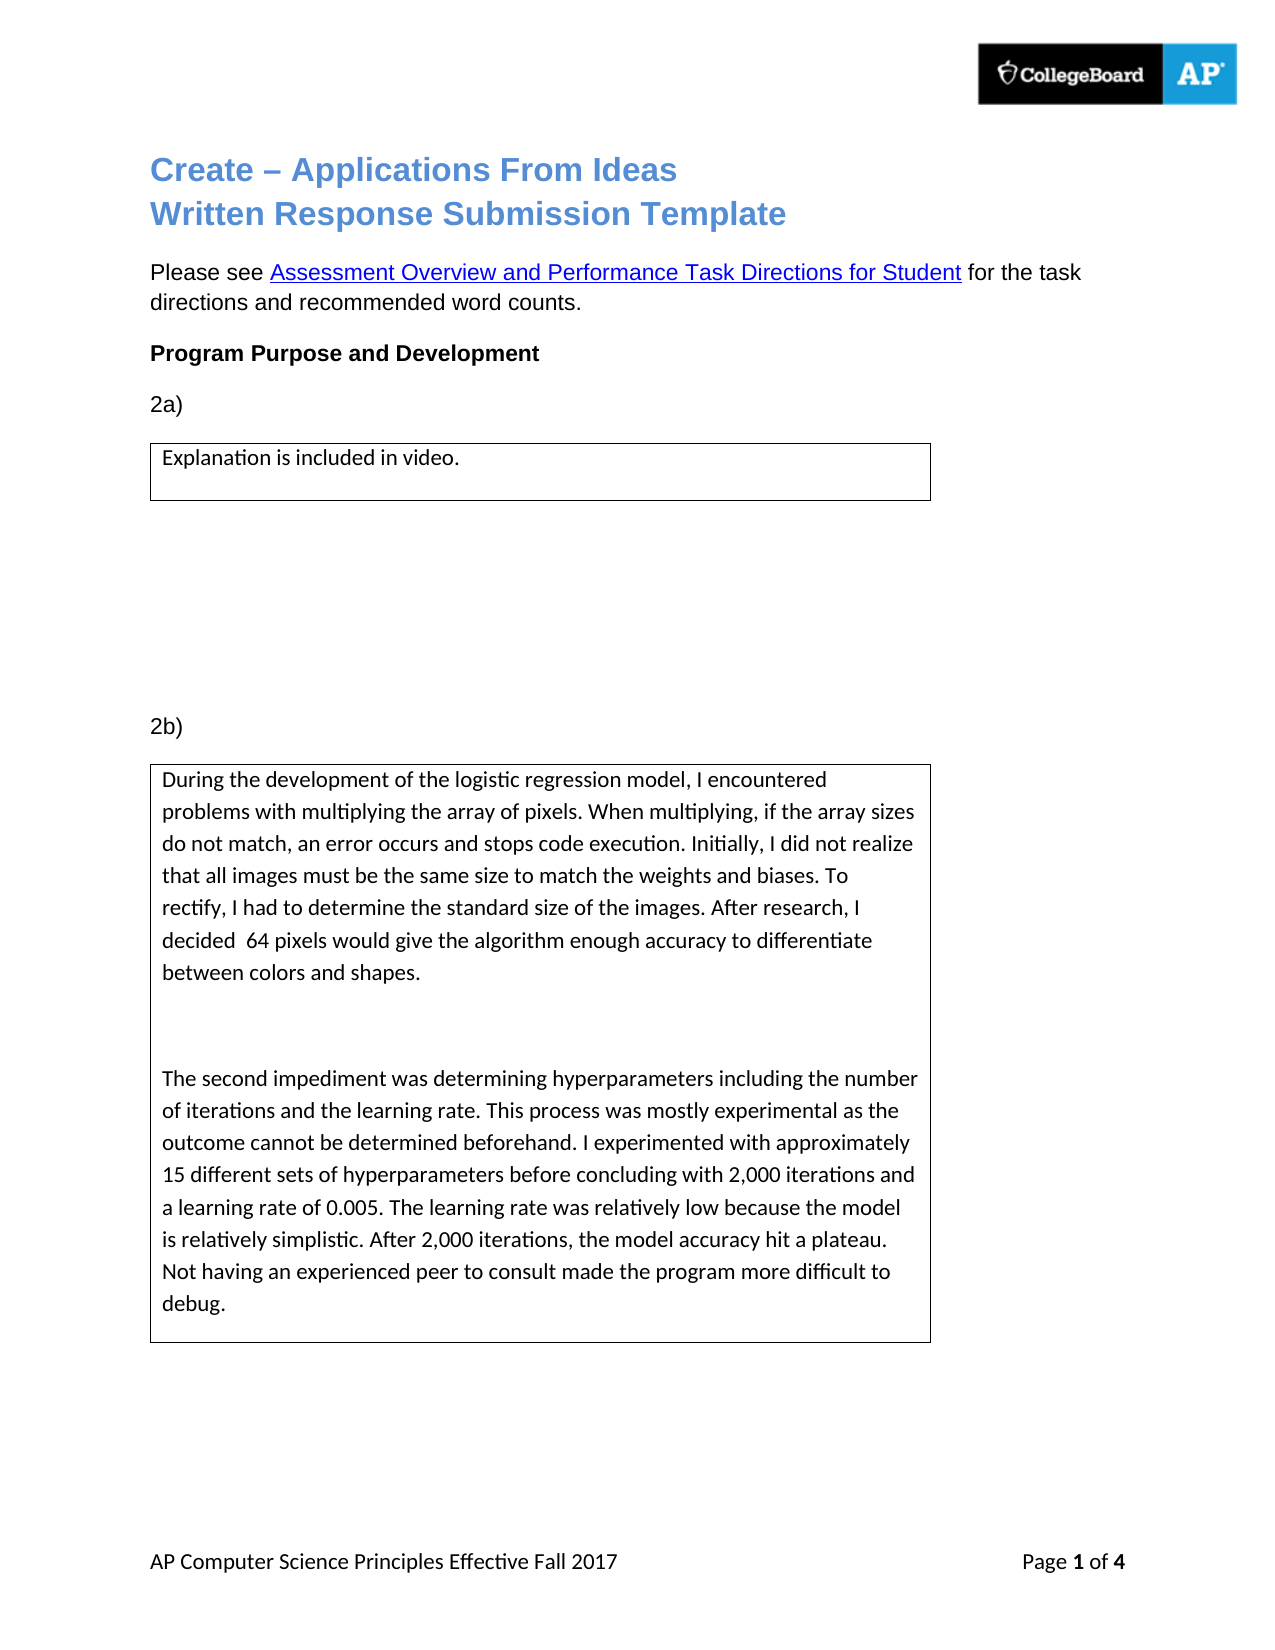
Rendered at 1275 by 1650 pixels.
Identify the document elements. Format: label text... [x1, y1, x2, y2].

table_header Explanation is included in video. [151, 444, 930, 499]
text Program Purpose and Development [150, 340, 1125, 367]
text 2b) [150, 713, 1125, 739]
text Please see Assessment Overview and Performance Task Directions for Student for the task directions and recommended word counts. [150, 259, 1125, 316]
text 2a) [150, 391, 1125, 418]
text Create – Applications From Ideas Written Response Submission Template [150, 150, 1125, 233]
picture [973, 38, 1240, 110]
table_header During the development of the logistic regression model, I encountered problems with multiplying the array of pixels. When multiplying, if the array sizes do not match, an error occurs and stops code execution. Initially, I did not realize that all images must be the same size to match the weights and biases. To rectify, I had to determine the standard size of the images. After research, I decided 64 pixels would give the algorithm enough accuracy to differentiate between colors and shapes. The second impediment was determining hyperparameters including the number of iterations and the learning rate. This process was mostly experimental as the outcome cannot be determined beforehand. I experimented with approximately 15 different sets of hyperparameters before concluding with 2,000 iterations and a learning rate of 0.005. The learning rate was relatively low because the model is relatively simplistic. After 2,000 iterations, the model accuracy hit a plateau. Not having an experienced peer to consult made the program more difficult to debug. [151, 765, 930, 1342]
